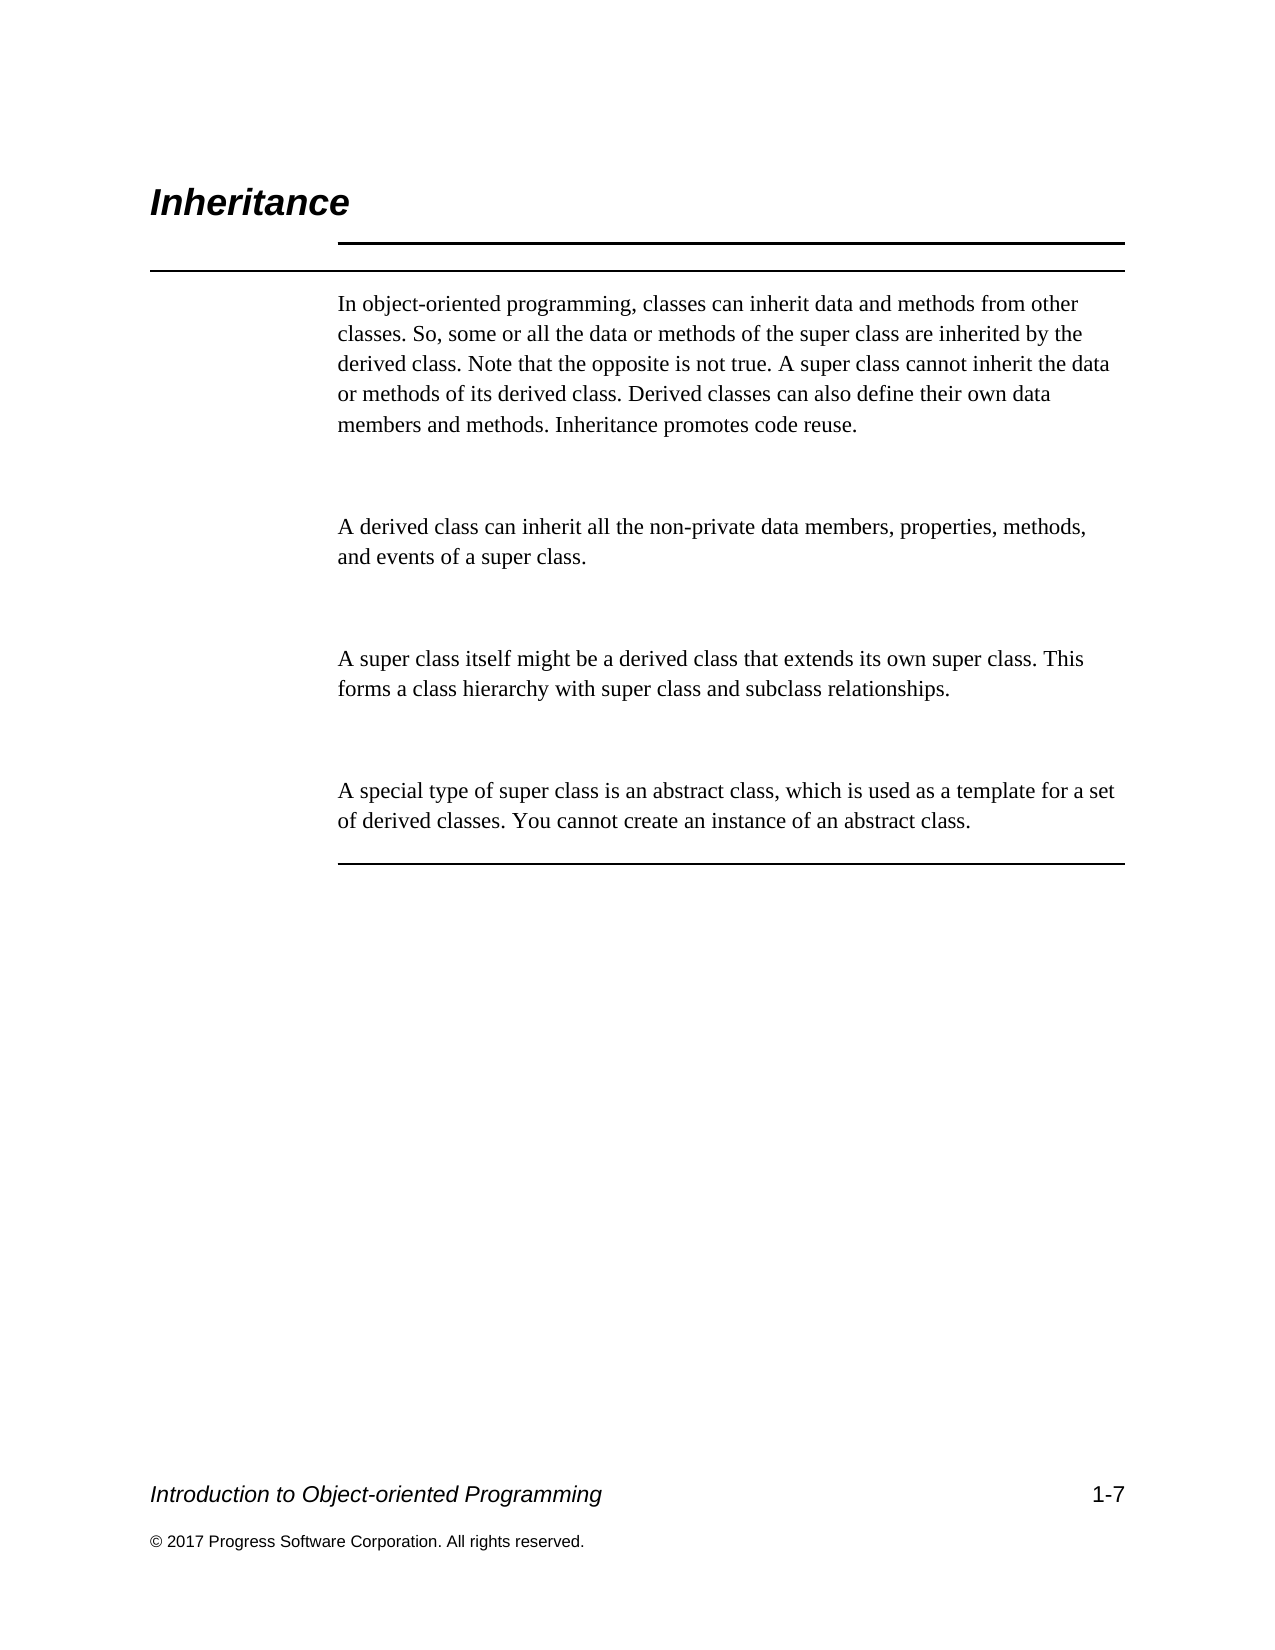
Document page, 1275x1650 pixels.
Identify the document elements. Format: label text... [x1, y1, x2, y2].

text A special type of super class is an abstract class, which is used as a template for a set of derived classes. You cannot create an instance of an abstract class. [337, 777, 1125, 834]
text A derived class can inherit all the non-private data members, properties, methods, and events of a super class. [337, 513, 1125, 569]
subtitle Inheritance [150, 180, 1125, 223]
text In object-oriented programming, classes can inherit data and methods from other classes. So, some or all the data or methods of the super class are inherited by the derived class. Note that the opposite is not true. A super class cannot inherit the data or methods of its derived class. Derived classes can also define their own data members and methods. Inheritance promotes code reuse. [337, 290, 1125, 437]
text A super class itself might be a derived class that extends its own super class. This forms a class hierarchy with super class and subclass relationships. [337, 645, 1125, 702]
